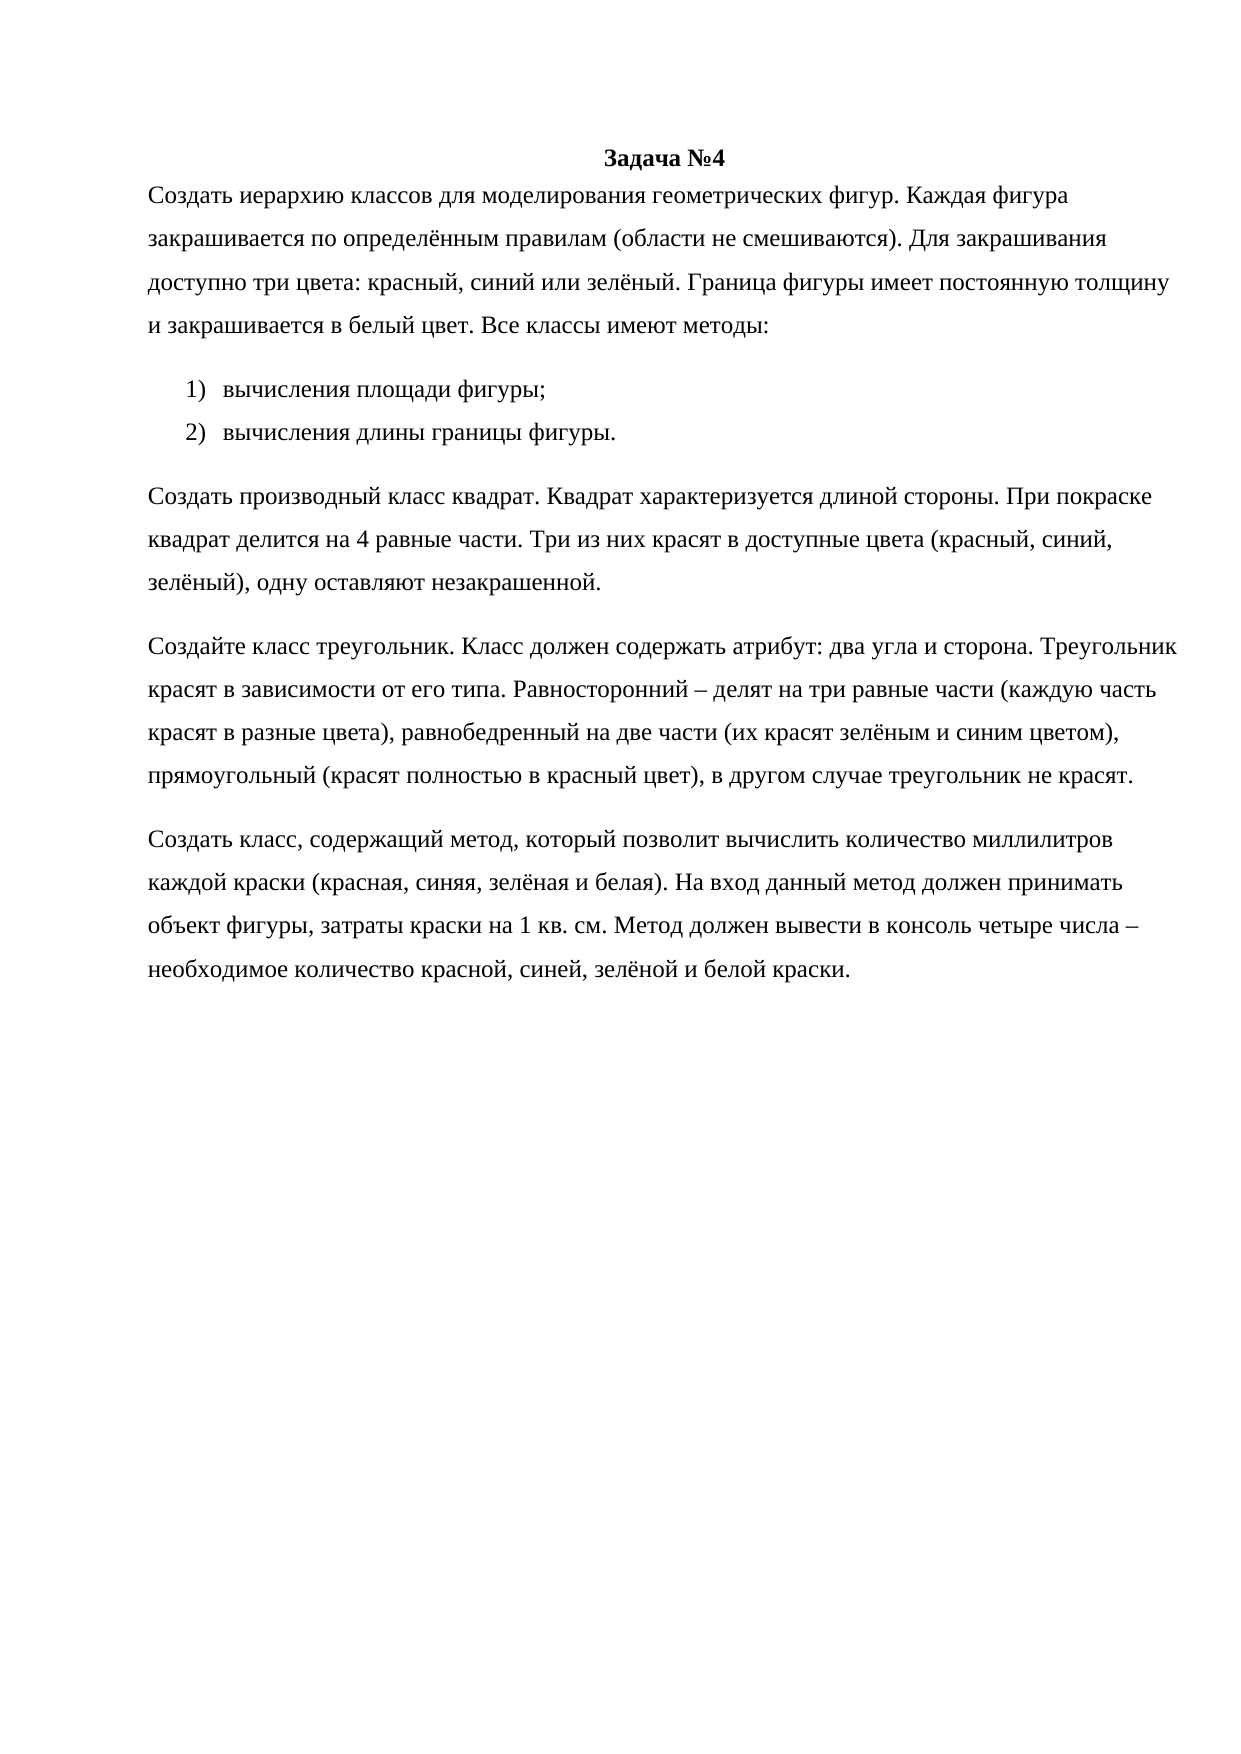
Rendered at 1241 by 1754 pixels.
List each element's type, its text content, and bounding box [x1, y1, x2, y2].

list вычисления длины границы фигуры. [185, 417, 1181, 446]
list вычисления площади фигуры; [185, 374, 1181, 402]
text Создать класс, содержащий метод, который позволит вычислить количество миллилитров каждой краски (красная, синяя, зелёная и белая). На вход данный метод должен принимать объект фигуры, затраты краски на 1 кв. см. Метод должен вывести в консоль четыре числа – необходимое количество красной, синей, зелёной и белой краски. [148, 824, 1181, 982]
text Создать иерархию классов для моделирования геометрических фигур. Каждая фигура закрашивается по определённым правилам (области не смешиваются). Для закрашивания доступно три цвета: красный, синий или зелёный. Граница фигуры имеет постоянную толщину и закрашивается в белый цвет. Все классы имеют методы: [148, 180, 1181, 338]
text Создать производный класс квадрат. Квадрат характеризуется длиной стороны. При покраске квадрат делится на 4 равные части. Три из них красят в доступные цвета (красный, синий, зелёный), одну оставляют незакрашенной. [148, 481, 1181, 596]
text Создайте класс треугольник. Класс должен содержать атрибут: два угла и сторона. Треугольник красят в зависимости от его типа. Равносторонний – делят на три равные части (каждую часть красят в разные цвета), равнобедренный на две части (их красят зелёным и синим цветом), прямоугольный (красят полностью в красный цвет), в другом случае треугольник не красят. [148, 631, 1181, 789]
subtitle Задача №4 [148, 143, 1181, 172]
